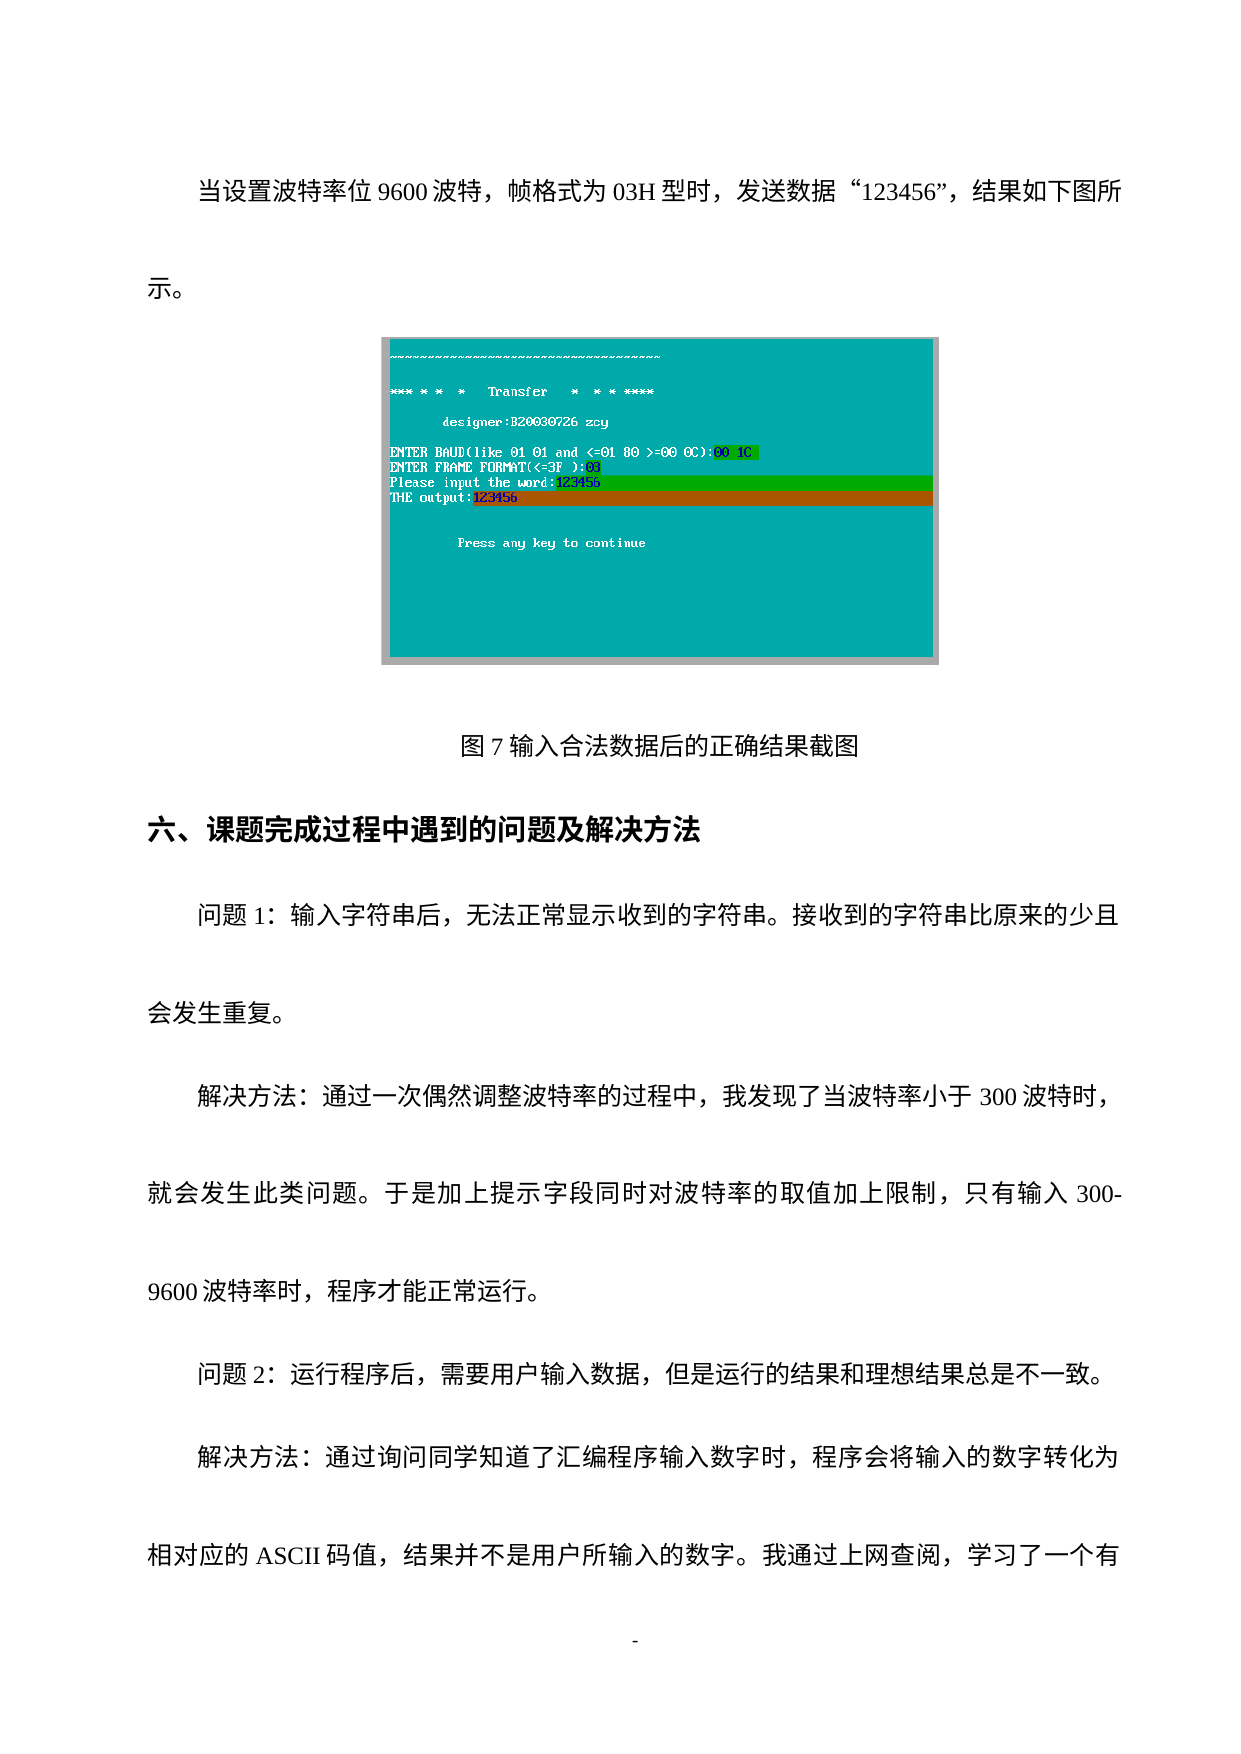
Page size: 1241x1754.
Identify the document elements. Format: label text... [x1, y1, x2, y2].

text 六、课题完成过程中遇到的问题及解决方法 [148, 795, 1122, 860]
text 图7 输入合法数据后的正确结果截图 [198, 712, 1122, 777]
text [148, 1423, 1122, 1586]
text 解决方法：通过一次偶然调整波特率的过程中，我发现了当波特率小于300波特时，就会发生此类问题。于是加上提示字段同时对波特率的取值加上限制，只有输入300-9600波特率时，程序才能正常运行。 [148, 1062, 1122, 1322]
text 当设置波特率位9600波特，帧格式为03H型时，发送数据“123456”，结果如下图所示。 [148, 157, 1122, 319]
text 问题1：输入字符串后，无法正常显示收到的字符串。接收到的字符串比原来的少且会发生重复。 [148, 881, 1122, 1044]
text 问题2：运行程序后，需要用户输入数据，但是运行的结果和理想结果总是不一致。 [148, 1340, 1122, 1405]
picture [381, 337, 939, 665]
